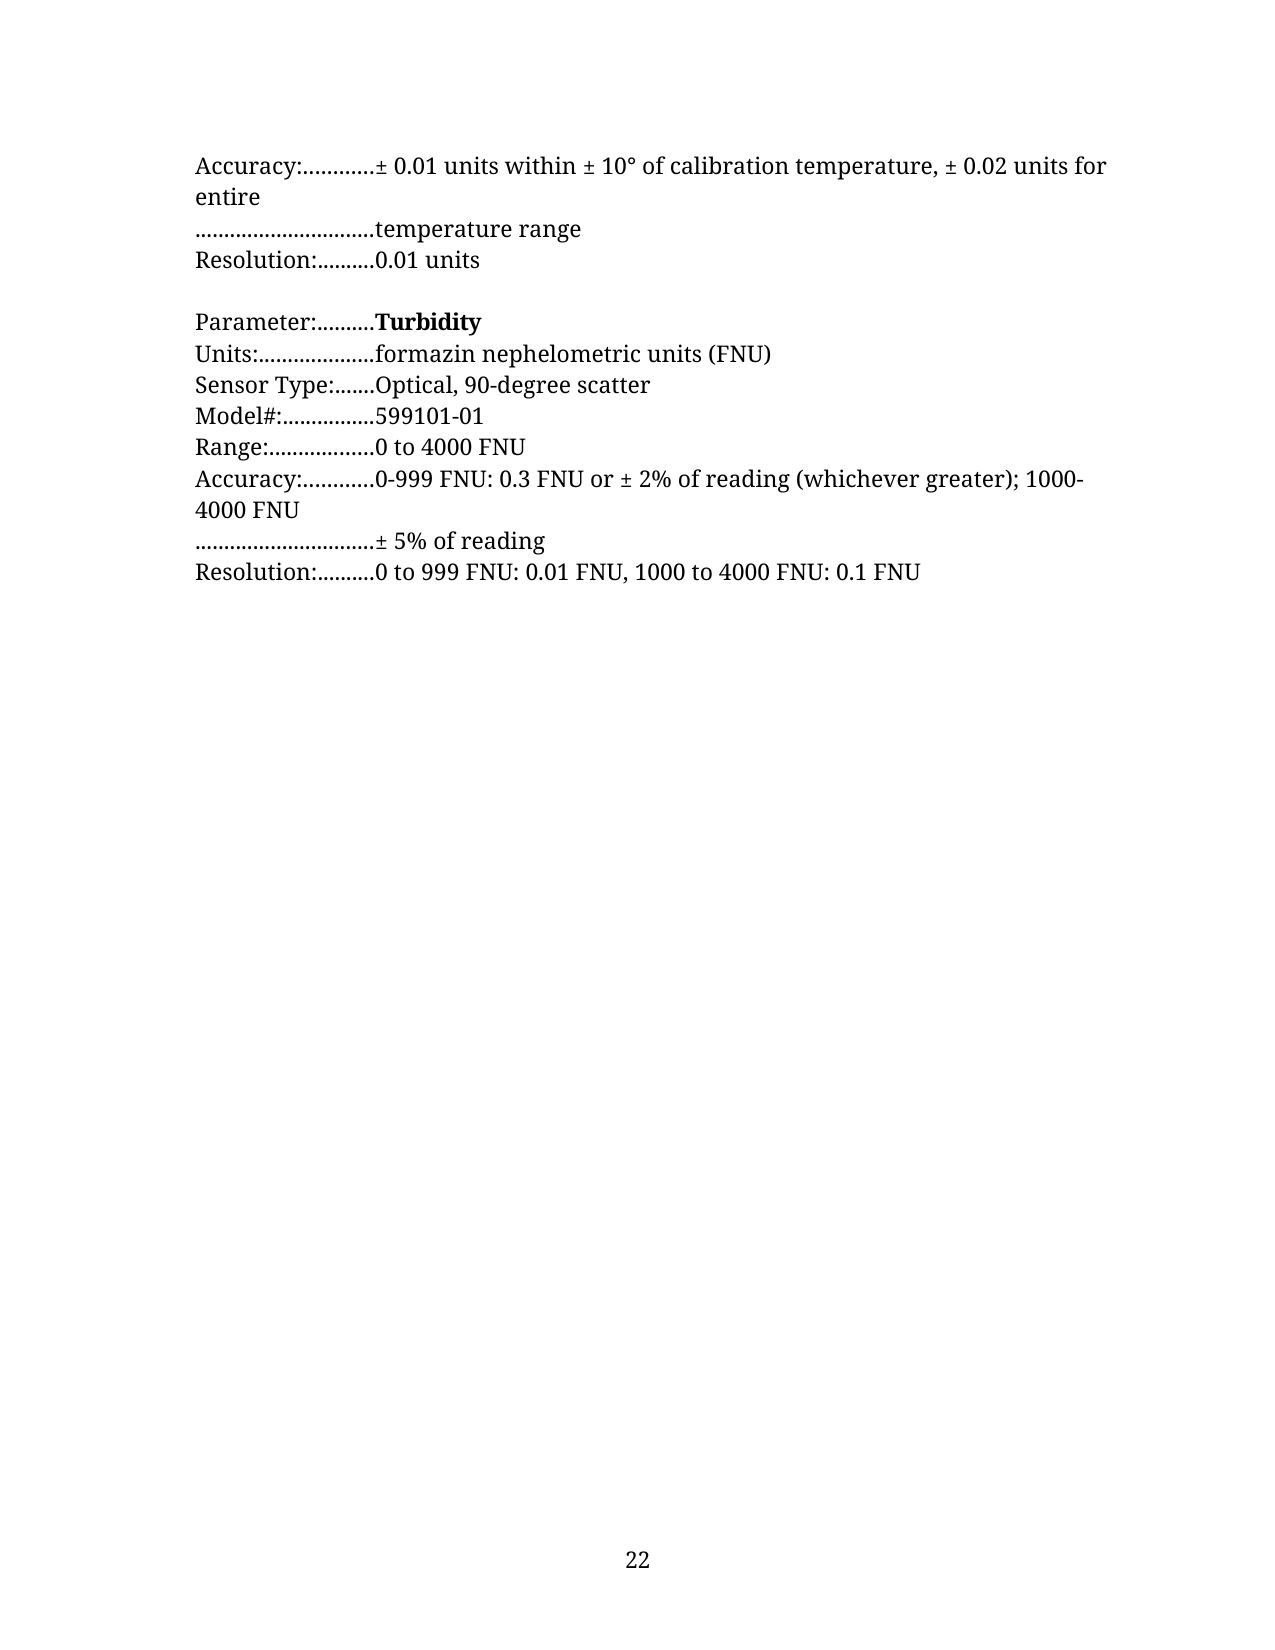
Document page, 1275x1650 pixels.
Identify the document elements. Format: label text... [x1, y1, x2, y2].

list Parameter: Turbidity [195, 306, 1125, 337]
list temperature range [195, 212, 1125, 244]
list ± 5% of reading [195, 525, 1125, 556]
list Resolution: 0 to 999 FNU: 0.01 FNU, 1000 to 4000 FNU: 0.1 FNU [195, 556, 1125, 587]
list Sensor Type: Optical, 90-degree scatter [195, 369, 1125, 400]
list Accuracy: 0-999 FNU: 0.3 FNU or ± 2% of reading (whichever greater); 1000-4000 FNU [195, 462, 1125, 525]
list Units: formazin nephelometric units (FNU) [195, 337, 1125, 369]
list Accuracy: ± 0.01 units within ± 10° of calibration temperature, ± 0.02 units for entire [195, 150, 1125, 212]
list Resolution: 0.01 units [195, 244, 1125, 275]
list Range: 0 to 4000 FNU [195, 431, 1125, 462]
list Model#: 599101-01 [195, 400, 1125, 431]
